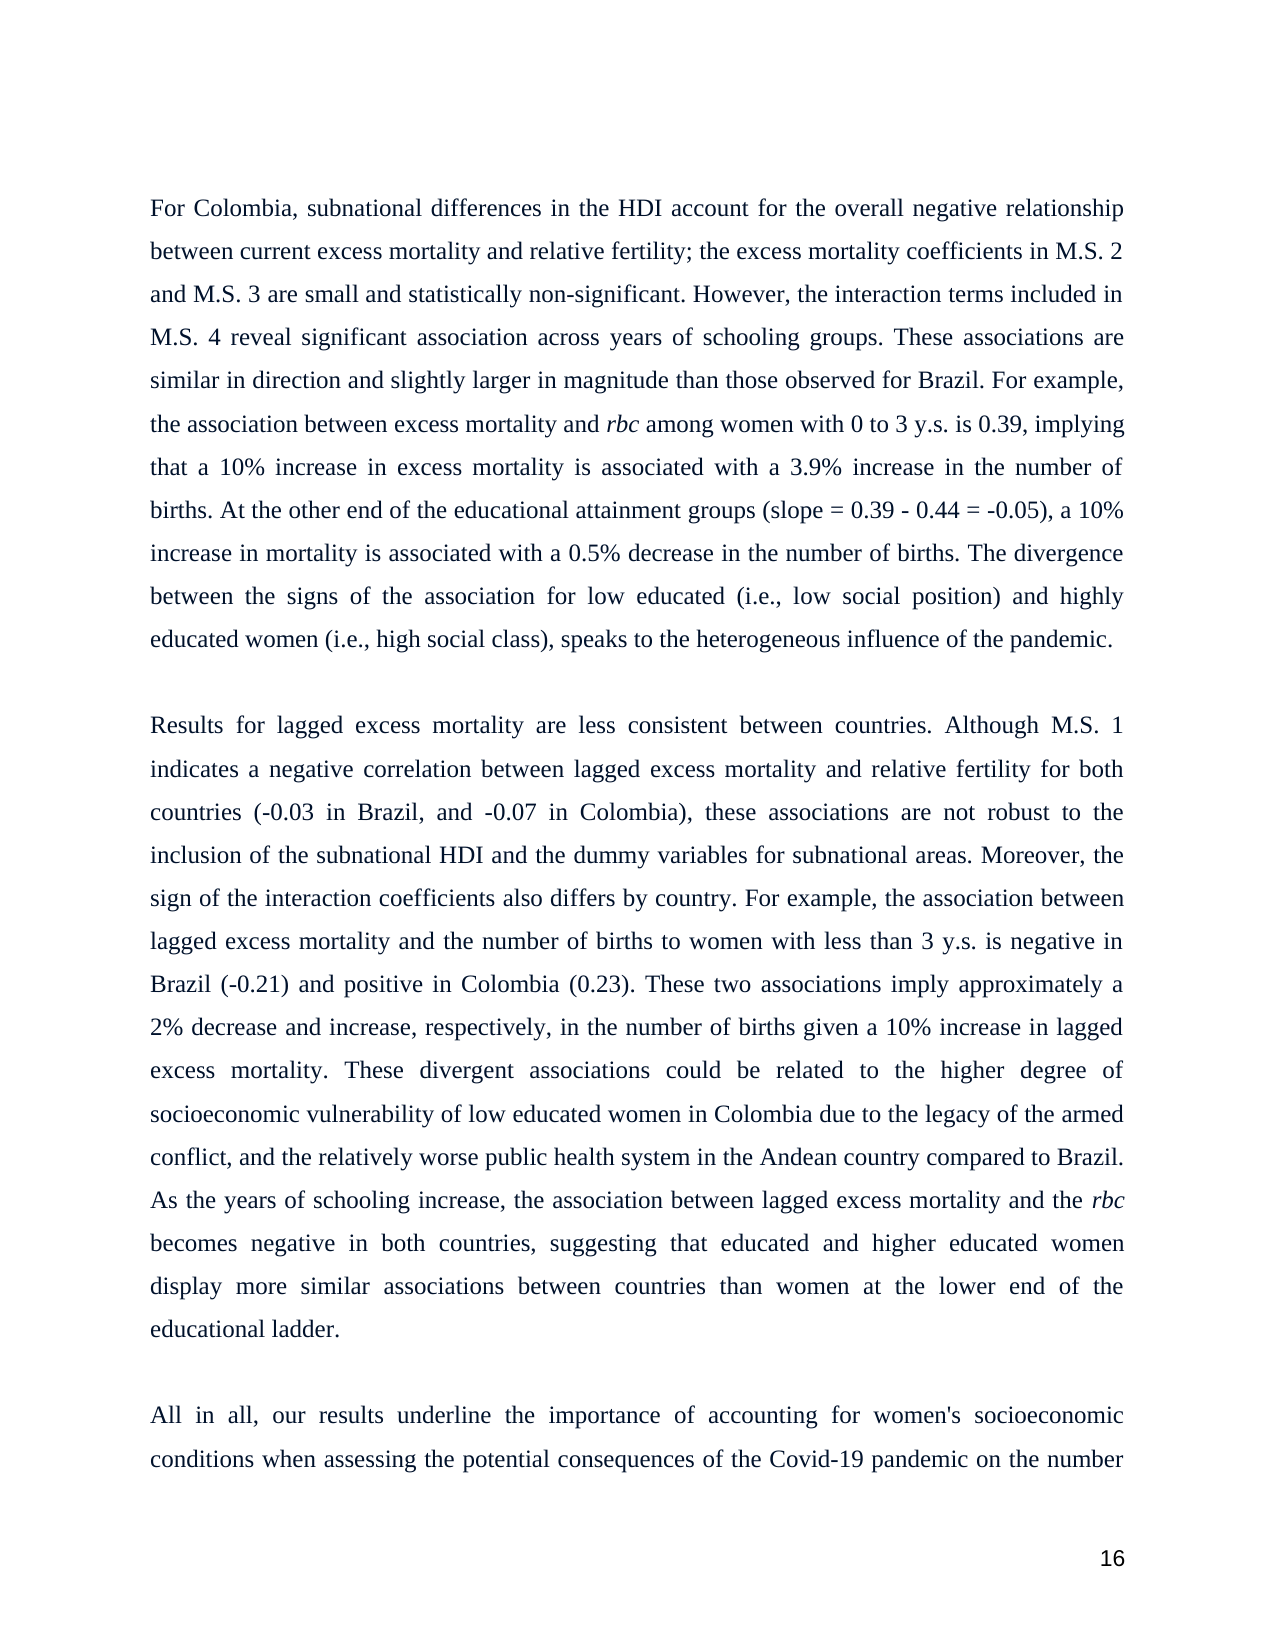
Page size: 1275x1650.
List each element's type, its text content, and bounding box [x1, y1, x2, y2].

text Results for lagged excess mortality are less consistent between countries. Although M.S. 1 indicates a negative correlation between lagged excess mortality and relative fertility for both countries (-0.03 in Brazil, and -0.07 in Colombia), these associations are not robust to the inclusion of the subnational HDI and the dummy variables for subnational areas. Moreover, the sign of the interaction coefficients also differs by country. For example, the association between lagged excess mortality and the number of births to women with less than 3 y.s. is negative in Brazil (-0.21) and positive in Colombia (0.23). These two associations imply approximately a 2% decrease and increase, respectively, in the number of births given a 10% increase in lagged excess mortality. These divergent associations could be related to the higher degree of socioeconomic vulnerability of low educated women in Colombia due to the legacy of the armed conflict, and the relatively worse public health system in the Andean country compared to Brazil. As the years of schooling increase, the association between lagged excess mortality and the rbc becomes negative in both countries, suggesting that educated and higher educated women display more similar associations between countries than women at the lower end of the educational ladder. [150, 711, 1125, 1343]
text For Colombia, subnational differences in the HDI account for the overall negative relationship between current excess mortality and relative fertility; the excess mortality coefficients in M.S. 2 and M.S. 3 are small and statistically non-significant. However, the interaction terms included in M.S. 4 reveal significant association across years of schooling groups. These associations are similar in direction and slightly larger in magnitude than those observed for Brazil. For example, the association between excess mortality and rbc among women with 0 to 3 y.s. is 0.39, implying that a 10% increase in excess mortality is associated with a 3.9% increase in the number of births. At the other end of the educational attainment groups (slope = 0.39 - 0.44 = -0.05), a 10% increase in mortality is associated with a 0.5% decrease in the number of births. The divergence between the signs of the association for low educated (i.e., low social position) and highly educated women (i.e., high social class), speaks to the heterogeneous influence of the pandemic. [150, 193, 1125, 653]
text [150, 1401, 1125, 1472]
